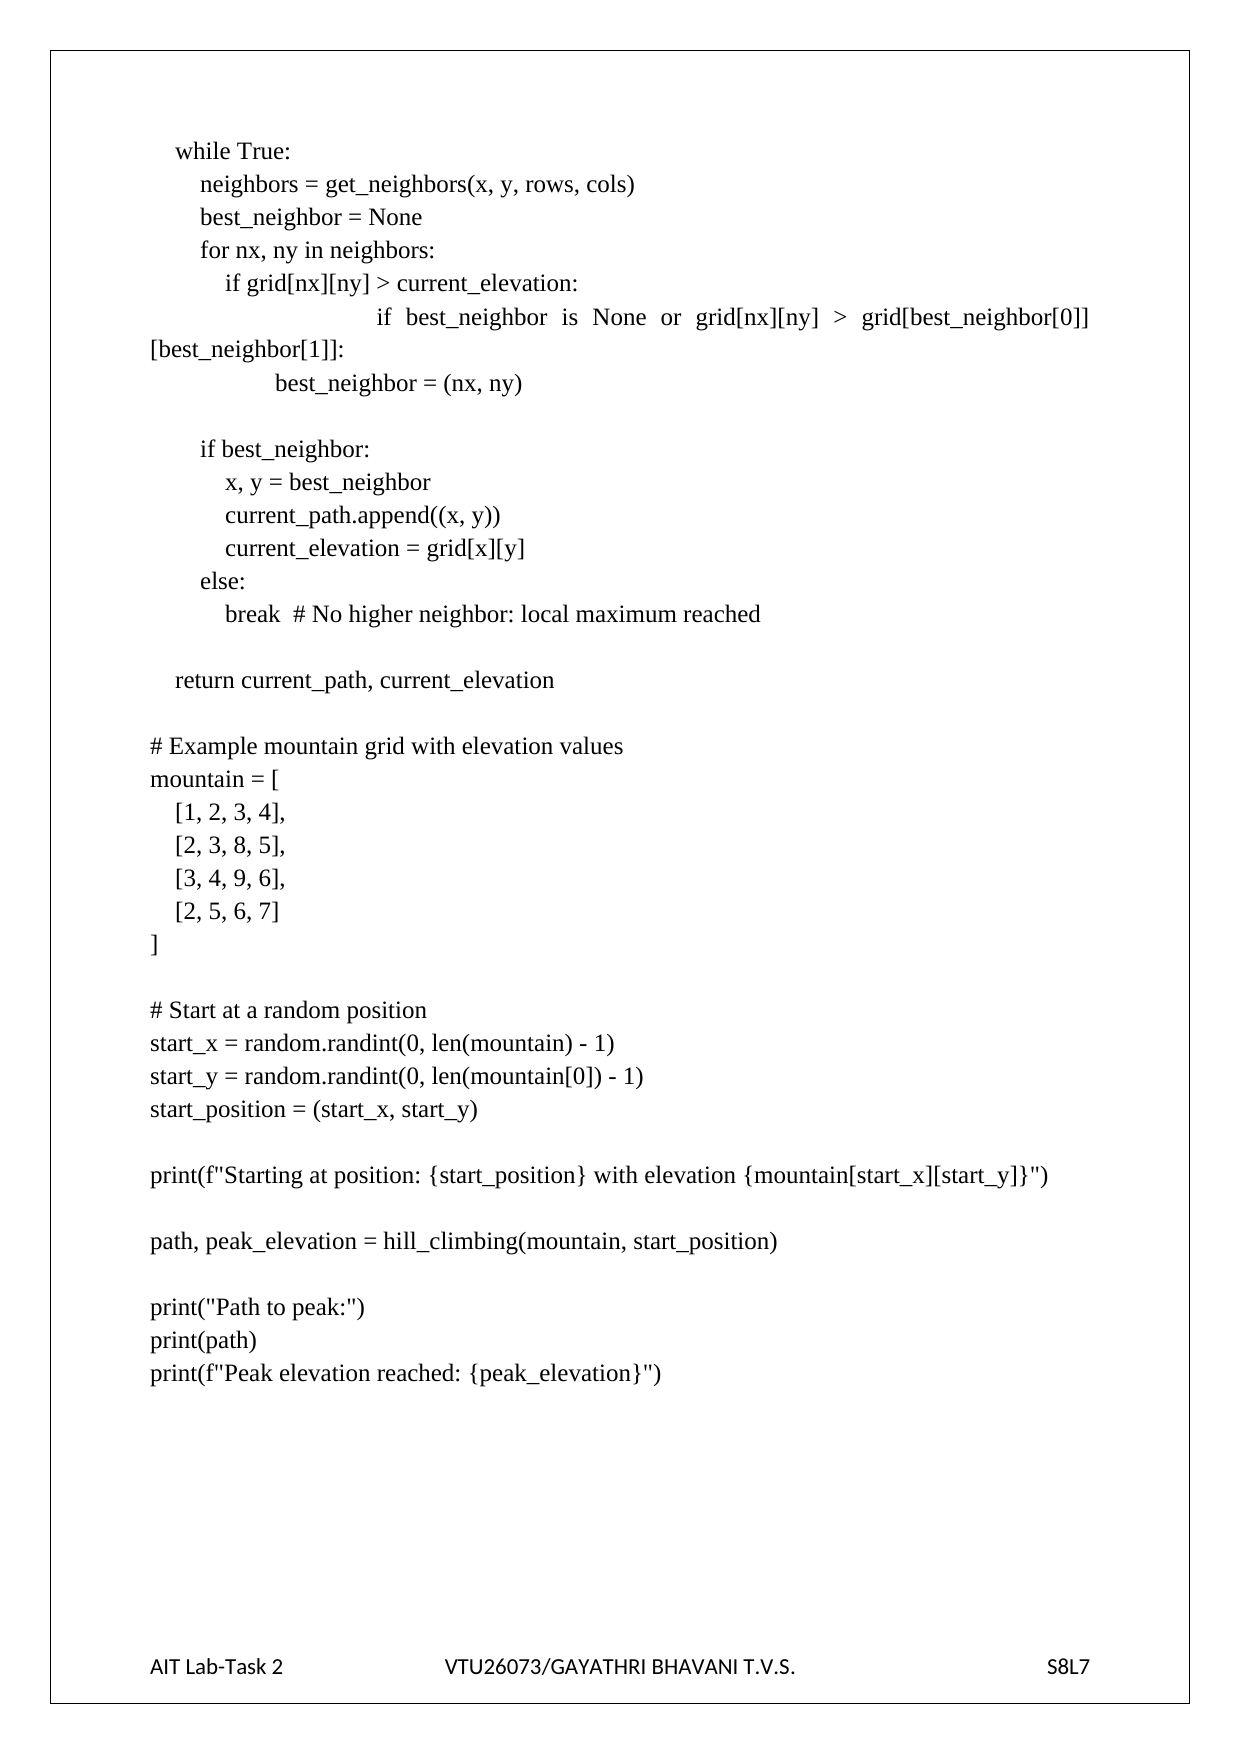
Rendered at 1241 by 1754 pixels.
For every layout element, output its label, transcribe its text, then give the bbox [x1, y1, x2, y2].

text path, peak_elevation = hill_climbing(mountain, start_position) [150, 1226, 1090, 1255]
text break # No higher neighbor: local maximum reached [150, 599, 1090, 627]
text else: [150, 566, 1090, 594]
text neighbors = get_neighbors(x, y, rows, cols) [150, 169, 1090, 198]
text [3, 4, 9, 6], [150, 863, 1090, 892]
text # Example mountain grid with elevation values [150, 731, 1090, 759]
text current_path.append((x, y)) [150, 500, 1090, 528]
text best_neighbor = None [150, 202, 1090, 231]
text print(f"Peak elevation reached: {peak_elevation}") [150, 1358, 1090, 1387]
text if best_neighbor: [150, 434, 1090, 462]
text if best_neighbor is None or grid[nx][ny] > grid[best_neighbor[0]][best_neighbor[1]]: [150, 302, 1090, 363]
text print(path) [150, 1325, 1090, 1354]
text start_position = (start_x, start_y) [150, 1094, 1090, 1123]
text mountain = [ [150, 764, 1090, 793]
text # Start at a random position [150, 995, 1090, 1024]
text [1, 2, 3, 4], [150, 797, 1090, 826]
text x, y = best_neighbor [150, 467, 1090, 495]
text print("Path to peak:") [150, 1292, 1090, 1321]
text best_neighbor = (nx, ny) [150, 368, 1090, 396]
text start_x = random.randint(0, len(mountain) - 1) [150, 1028, 1090, 1057]
text while True: [150, 136, 1090, 165]
text print(f"Starting at position: {start_position} with elevation {mountain[start_x][start_y]}") [150, 1160, 1090, 1189]
text ] [150, 929, 1090, 958]
text return current_path, current_elevation [150, 665, 1090, 693]
text [2, 5, 6, 7] [150, 896, 1090, 925]
text start_y = random.randint(0, len(mountain[0]) - 1) [150, 1061, 1090, 1090]
text for nx, ny in neighbors: [150, 236, 1090, 264]
text current_elevation = grid[x][y] [150, 533, 1090, 561]
text if grid[nx][ny] > current_elevation: [150, 268, 1090, 297]
text [2, 3, 8, 5], [150, 830, 1090, 859]
